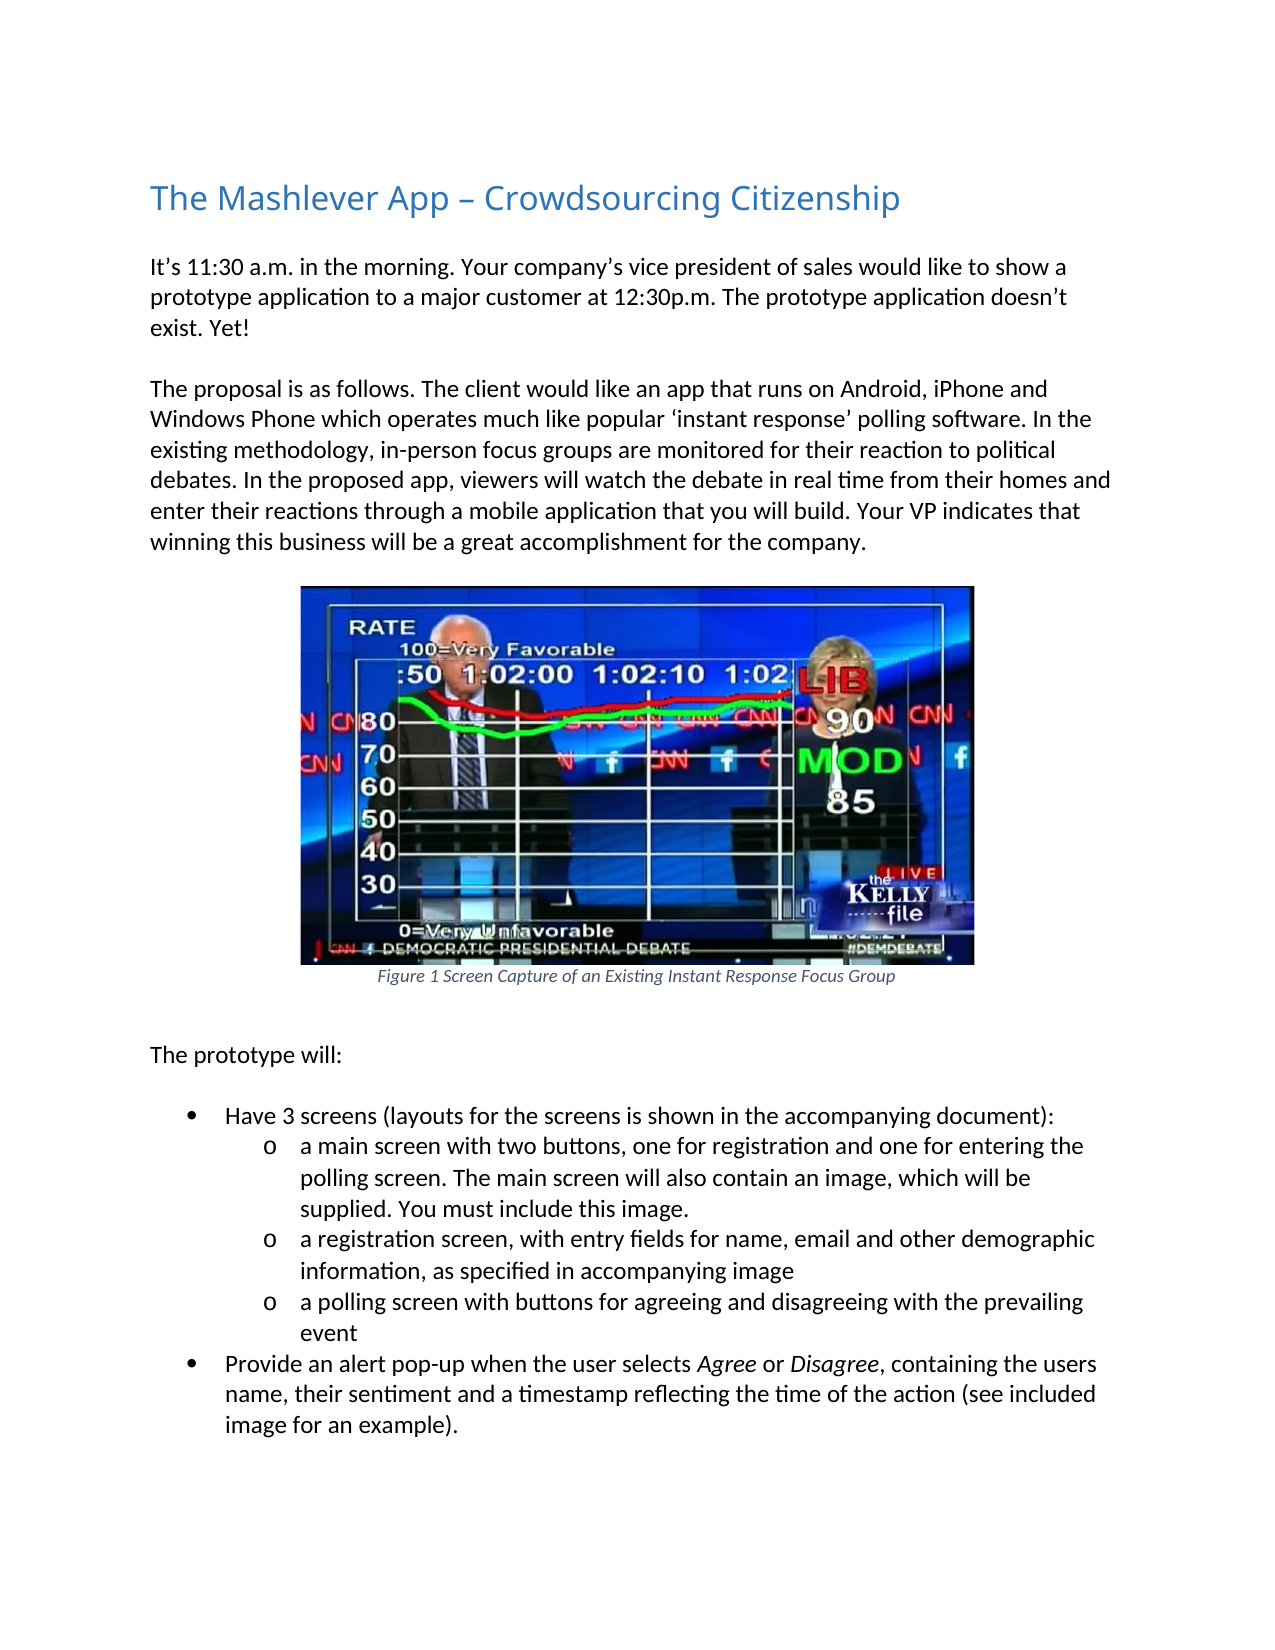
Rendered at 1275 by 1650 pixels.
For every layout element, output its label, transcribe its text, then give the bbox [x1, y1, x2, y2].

text The prototype will: [150, 1039, 1125, 1069]
list Have 3 screens (layouts for the screens is shown in the accompanying document): [187, 1100, 1125, 1131]
list a polling screen with buttons for agreeing and disagreeing with the prevailing event [262, 1286, 1125, 1348]
list Provide an alert pop-up when the user selects Agree or Disagree, containing the users name, their sentiment and a timestamp reflecting the time of the action (see included image for an example). [187, 1348, 1125, 1439]
list a registration screen, with entry fields for name, email and other demographic information, as specified in accompanying image [262, 1223, 1125, 1286]
text The proposal is as follows. The client would like an app that runs on Android, iPhone and Windows Phone which operates much like popular ‘instant response’ polling software. In the existing methodology, in-person focus groups are monitored for their reaction to political debates. In the proposed app, viewers will watch the debate in real time from their homes and enter their reactions through a mobile application that you will build. Your VP indicates that winning this business will be a great accomplishment for the company. [150, 373, 1125, 556]
list a main screen with two buttons, one for registration and one for entering the polling screen. The main screen will also contain an image, which will be supplied. You must include this image. [262, 1131, 1125, 1223]
picture [300, 586, 975, 965]
subtitle The Mashlever App – Crowdsourcing Citizenship [150, 175, 1125, 220]
text It’s 11:30 a.m. in the morning. Your company’s vice president of sales would like to show a prototype application to a major customer at 12:30p.m. The prototype application doesn’t exist. Yet! [150, 251, 1125, 342]
text Figure 1 Screen Capture of an Existing Instant Response Focus Group [150, 965, 1125, 988]
